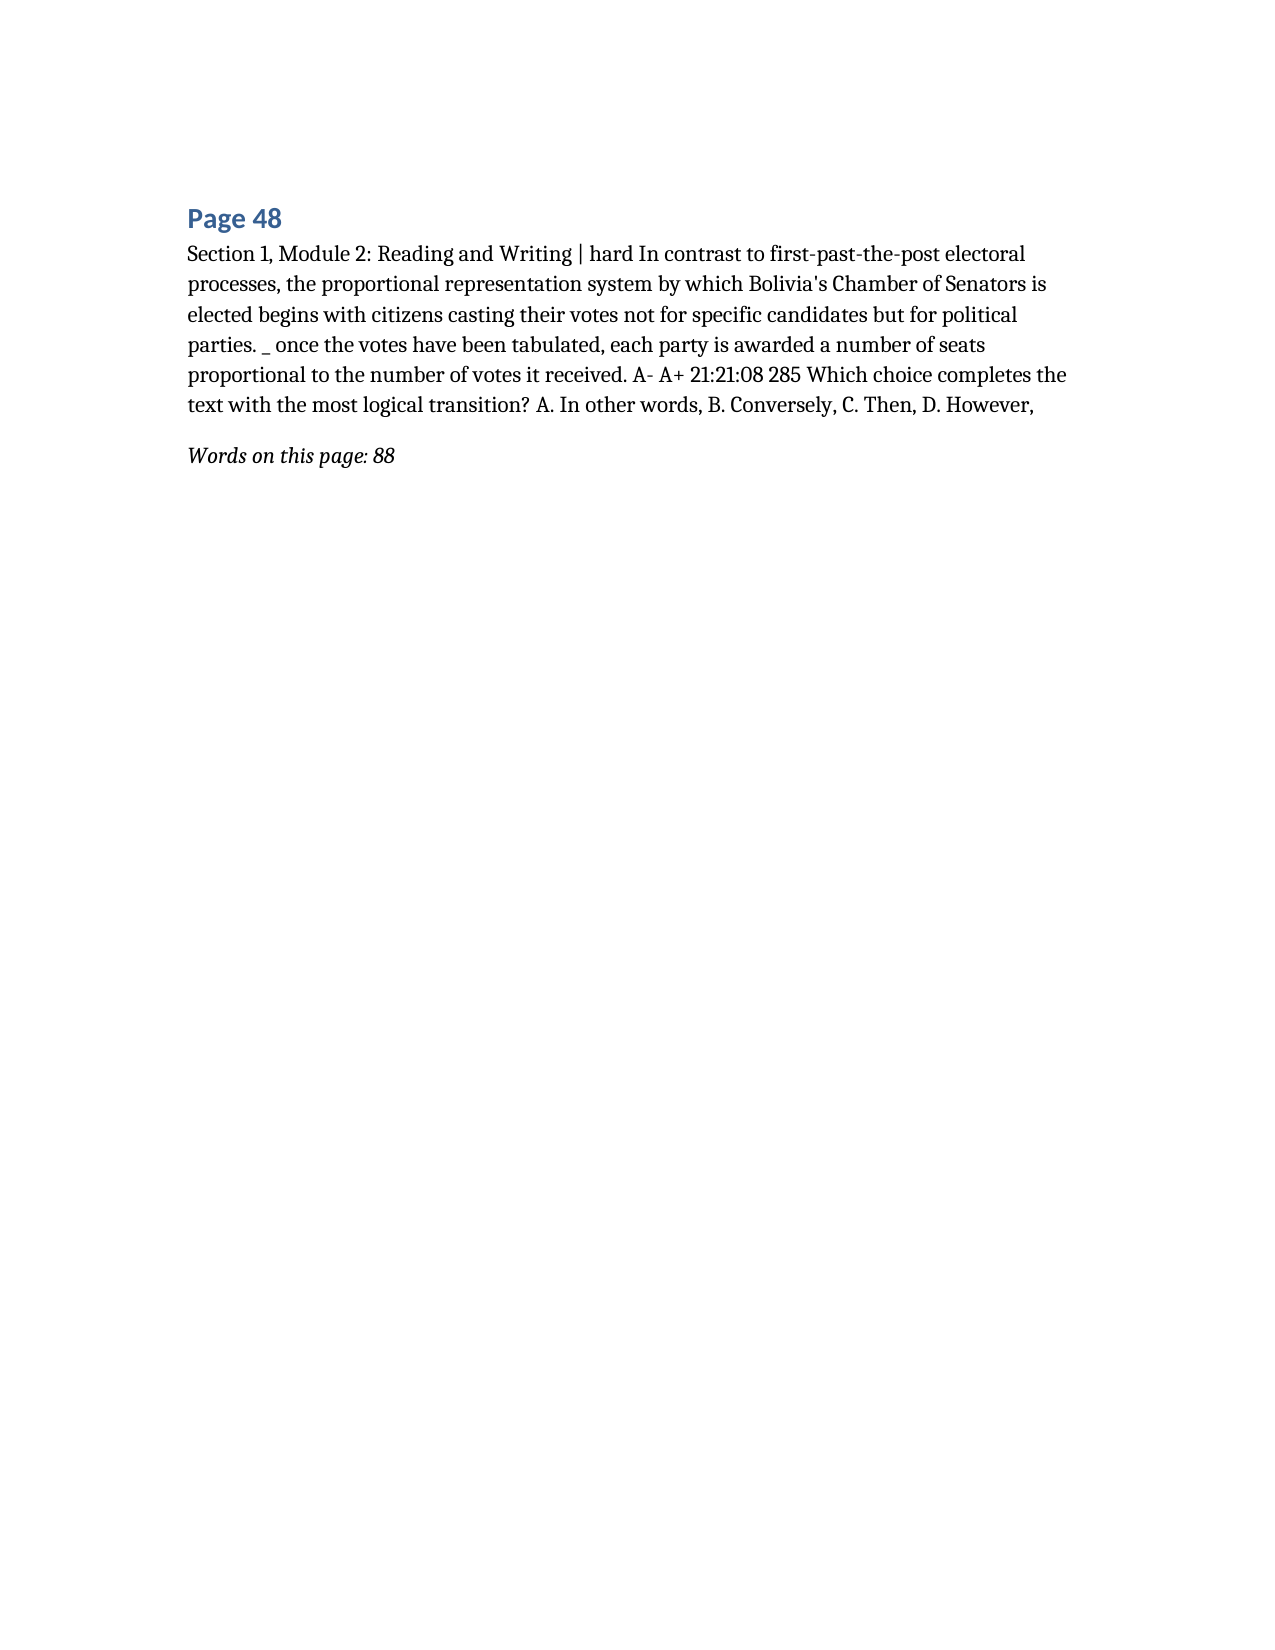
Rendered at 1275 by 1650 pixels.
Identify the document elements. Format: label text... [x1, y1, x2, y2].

subtitle Page 48 [187, 200, 1087, 236]
text Words on this page: 88 [187, 443, 1087, 469]
text Section 1, Module 2: Reading and Writing | hard In contrast to first-past-the-post electoral processes, the proportional representation system by which Bolivia's Chamber of Senators is elected begins with citizens casting their votes not for specific candidates but for political parties. _ once the votes have been tabulated, each party is awarded a number of seats proportional to the number of votes it received. A- A+ 21:21:08 285 Which choice completes the text with the most logical transition? A. In other words, B. Conversely, C. Then, D. However, [187, 241, 1087, 418]
